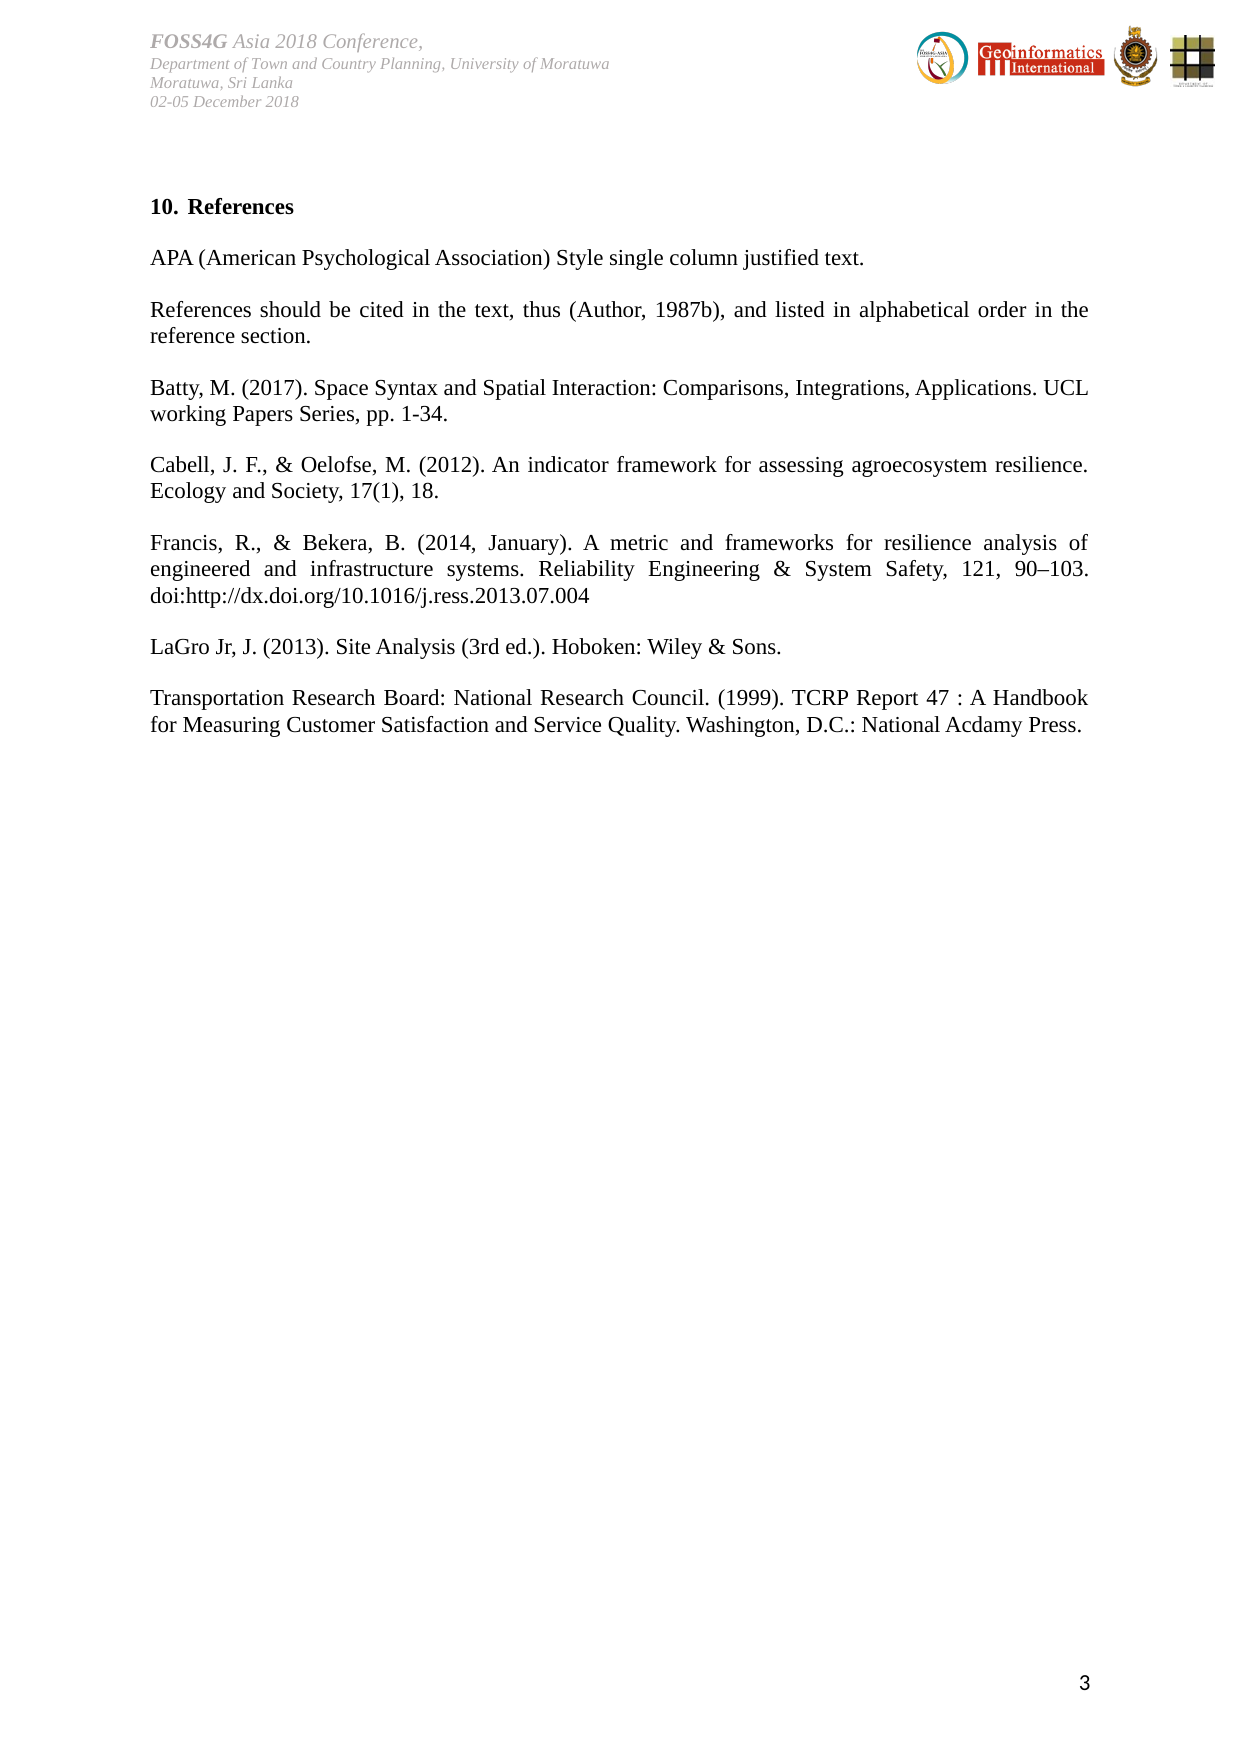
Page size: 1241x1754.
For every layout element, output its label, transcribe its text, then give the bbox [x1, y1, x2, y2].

text Cabell, J. F., & Oelofse, M. (2012). An indicator framework for assessing agroecosystem resilience. Ecology and Society, 17(1), 18. [150, 451, 1090, 504]
text Batty, M. (2017). Space Syntax and Spatial Interaction: Comparisons, Integrations, Applications. UCL working Papers Series, pp. 1-34. [150, 373, 1090, 426]
list References [150, 193, 1090, 219]
text References should be cited in the text, thus (Author, 1987b), and listed in alphabetical order in the reference section. [150, 296, 1090, 348]
text Francis, R., & Bekera, B. (2014, January). A metric and frameworks for resilience analysis of engineered and infrastructure systems. Reliability Engineering & System Safety, 121, 90–103. doi:http://dx.doi.org/10.1016/j.ress.2013.07.004 [150, 529, 1090, 608]
text APA (American Psychological Association) Style single column justified text. [150, 244, 1090, 271]
picture [909, 30, 969, 85]
text Transportation Research Board: National Research Council. (1999). TCRP Report 47 : A Handbook for Measuring Customer Satisfaction and Service Quality. Washington, D.C.: National Acdamy Press. [150, 684, 1090, 737]
picture [975, 24, 1215, 88]
text LaGro Jr, J. (2013). Site Analysis (3rd ed.). Hoboken: Wiley & Sons. [150, 633, 1090, 659]
